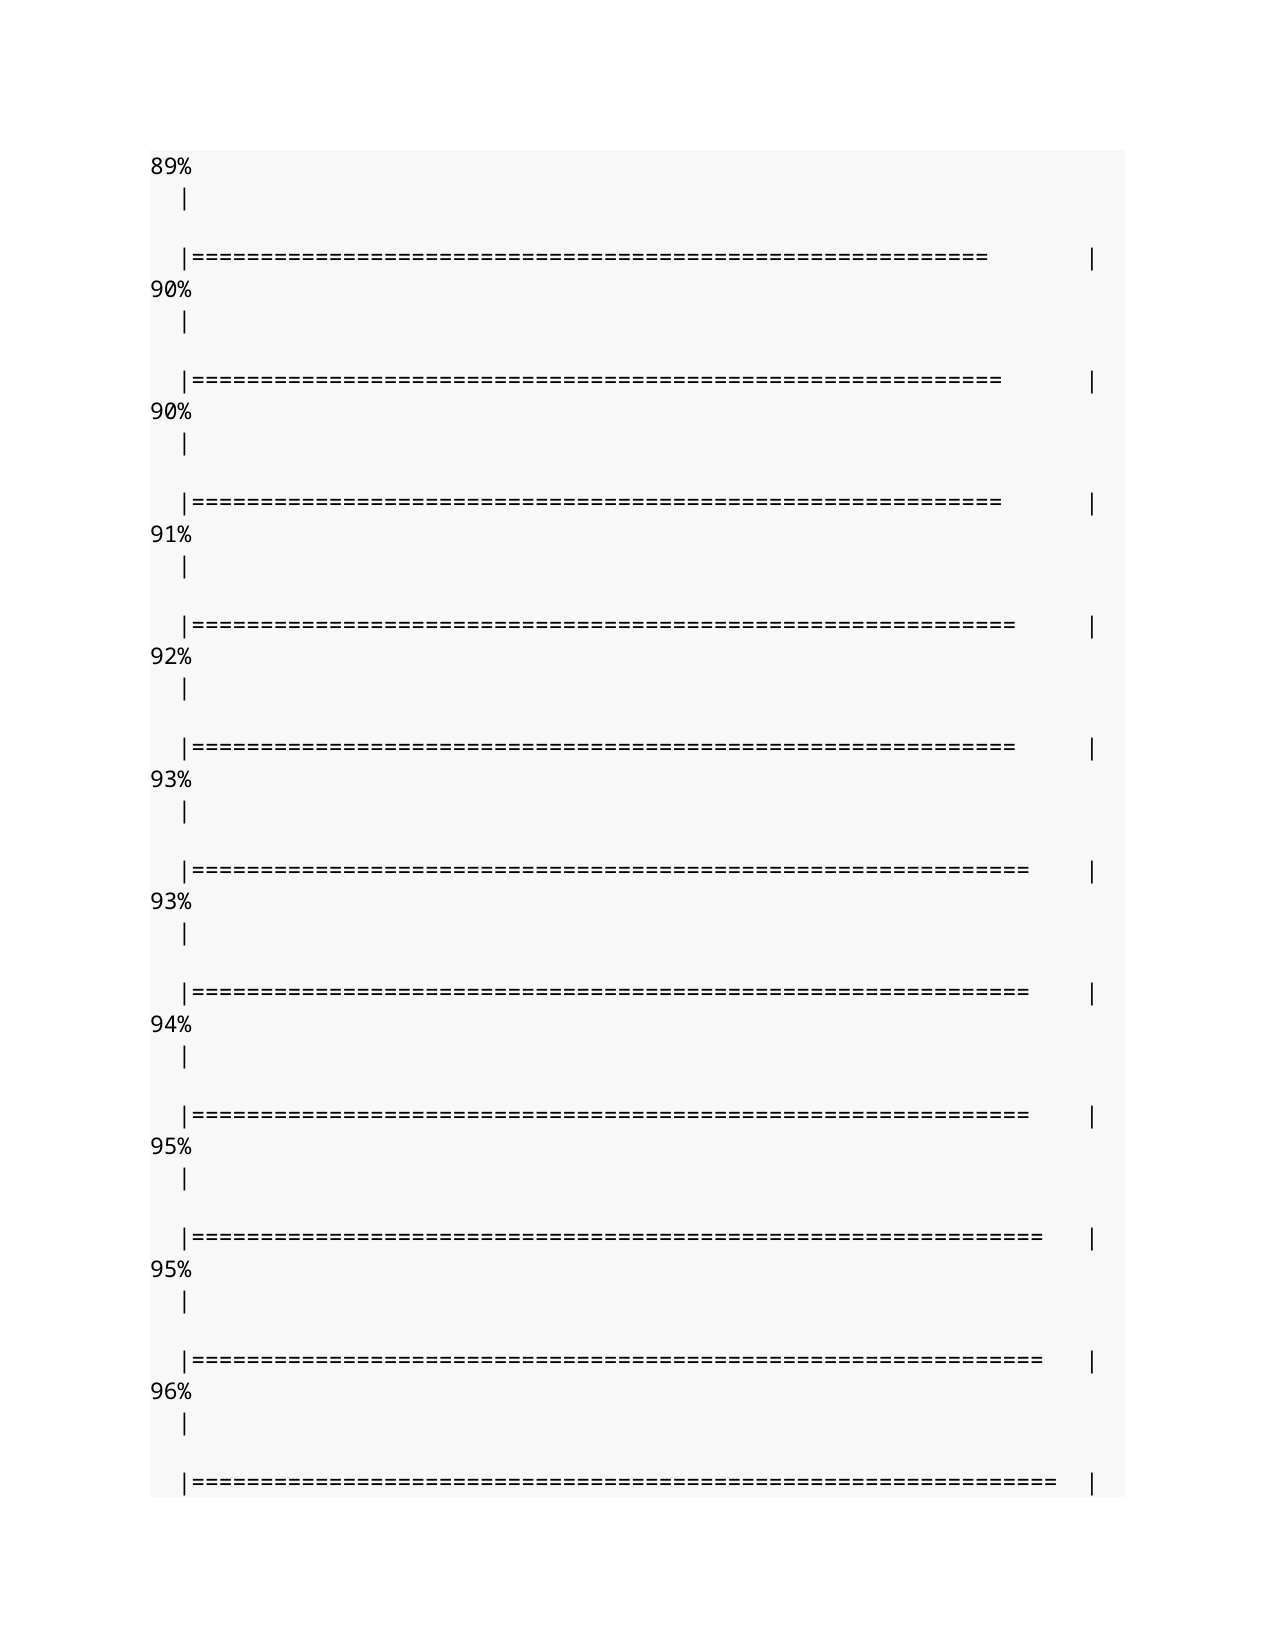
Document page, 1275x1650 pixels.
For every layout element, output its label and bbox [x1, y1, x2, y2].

text [150, 150, 1125, 1497]
